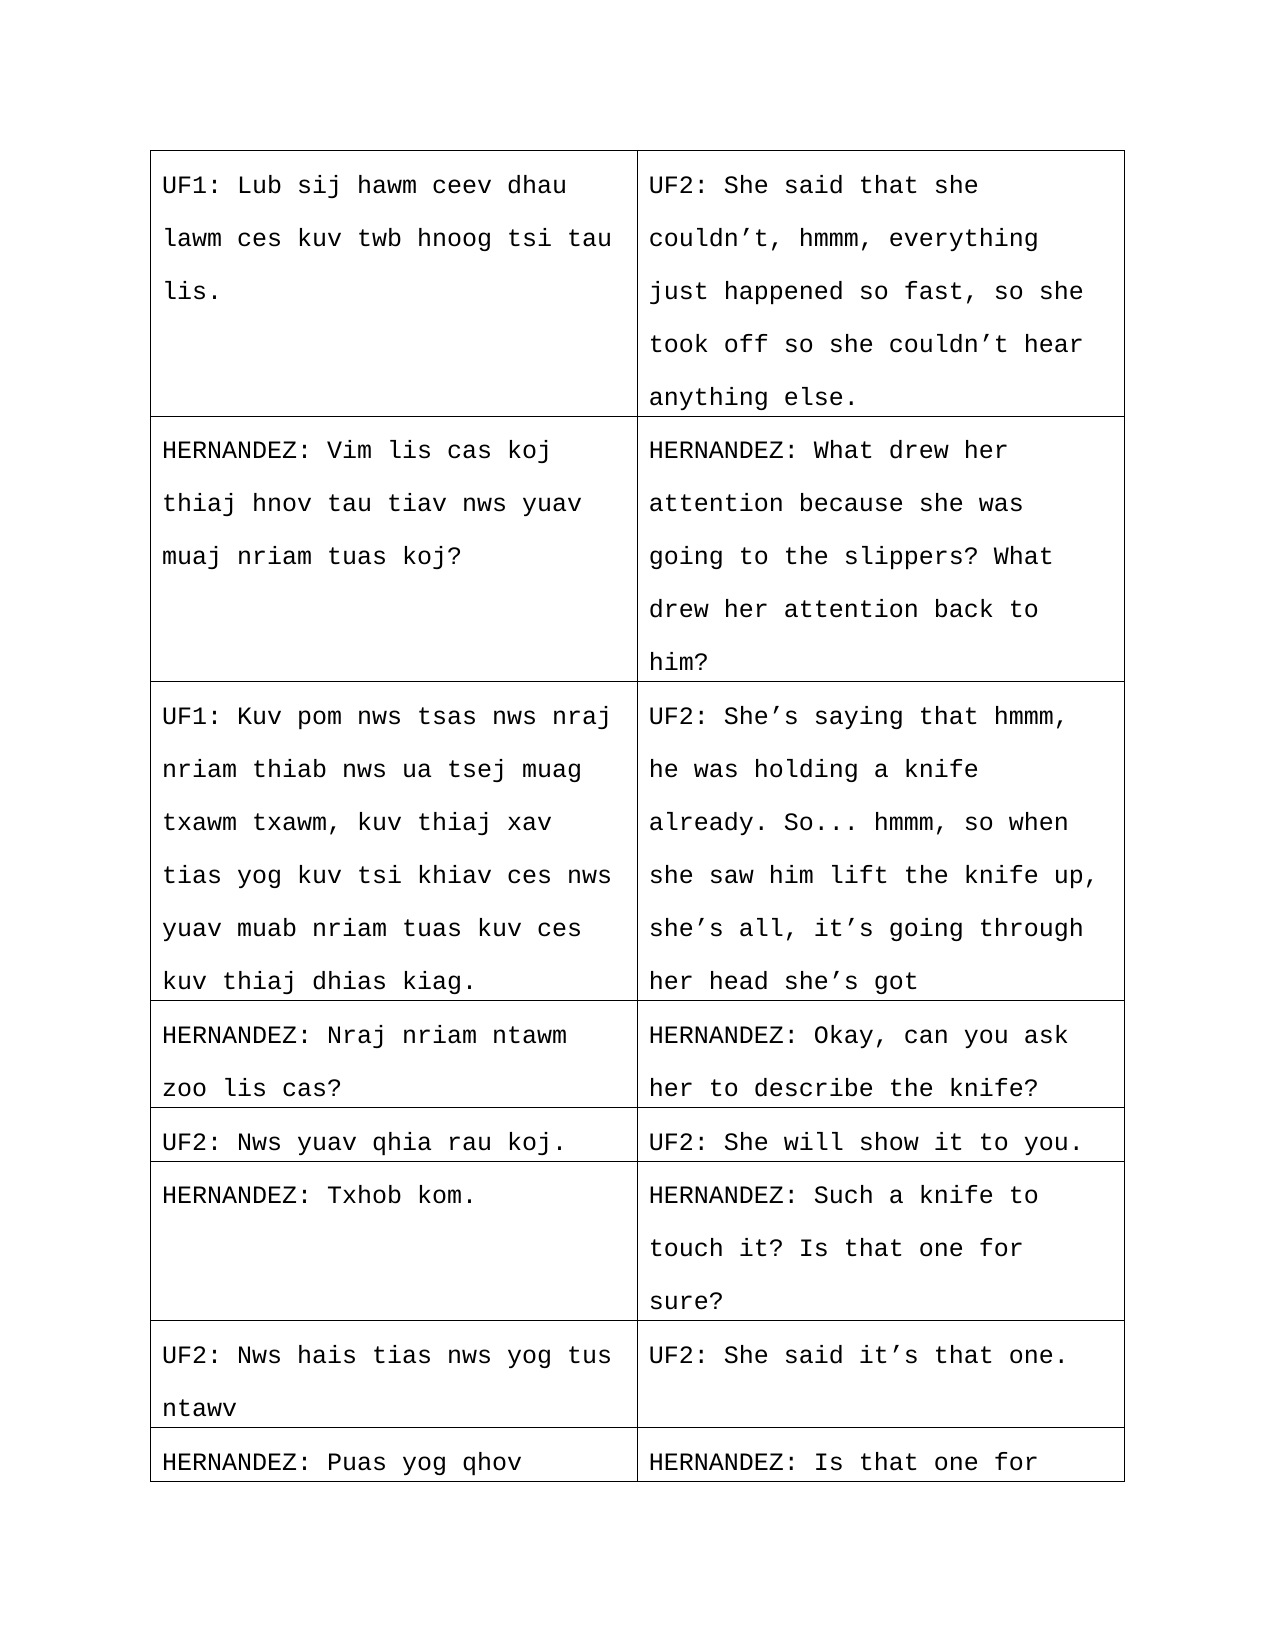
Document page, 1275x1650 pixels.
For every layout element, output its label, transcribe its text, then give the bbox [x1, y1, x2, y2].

table_cell HERNANDEZ: Nraj nriam ntawm zoo lis cas? [151, 1001, 637, 1107]
table_cell HERNANDEZ: Such a knife to touch it? Is that one for sure? [638, 1162, 1124, 1320]
table_cell UF1: Kuv pom nws tsas nws nraj nriam thiab nws ua tsej muag txawm txawm, kuv thiaj xav tias yog kuv tsi khiav ces nws yuav muab nriam tuas kuv ces kuv thiaj dhias kiag. [151, 682, 637, 1000]
table_cell UF2: Nws yuav qhia rau koj. [151, 1108, 637, 1161]
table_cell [638, 1428, 1124, 1481]
table_cell UF1: Lub sij hawm ceev dhau lawm ces kuv twb hnoog tsi tau lis. [151, 151, 637, 416]
table_cell UF2: She said that she couldn’t, hmmm, everything just happened so fast, so she took off so she couldn’t hear anything else. [638, 151, 1124, 416]
table_cell HERNANDEZ: Vim lis cas koj thiaj hnov tau tiav nws yuav muaj nriam tuas koj? [151, 417, 637, 681]
table_cell UF2: She will show it to you. [638, 1108, 1124, 1161]
table_cell HERNANDEZ: Okay, can you ask her to describe the knife? [638, 1001, 1124, 1107]
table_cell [151, 1428, 637, 1481]
table_cell HERNANDEZ: Txhob kom. [151, 1162, 637, 1320]
table_cell UF2: Nws hais tias nws yog tus ntawv [151, 1321, 637, 1427]
table_cell UF2: She said it’s that one. [638, 1321, 1124, 1427]
table_cell UF2: She’s saying that hmmm, he was holding a knife already. So... hmmm, so when she saw him lift the knife up, she’s all, it’s going through her head she’s got [638, 682, 1124, 1000]
table_cell HERNANDEZ: What drew her attention because she was going to the slippers? What drew her attention back to him? [638, 417, 1124, 681]
